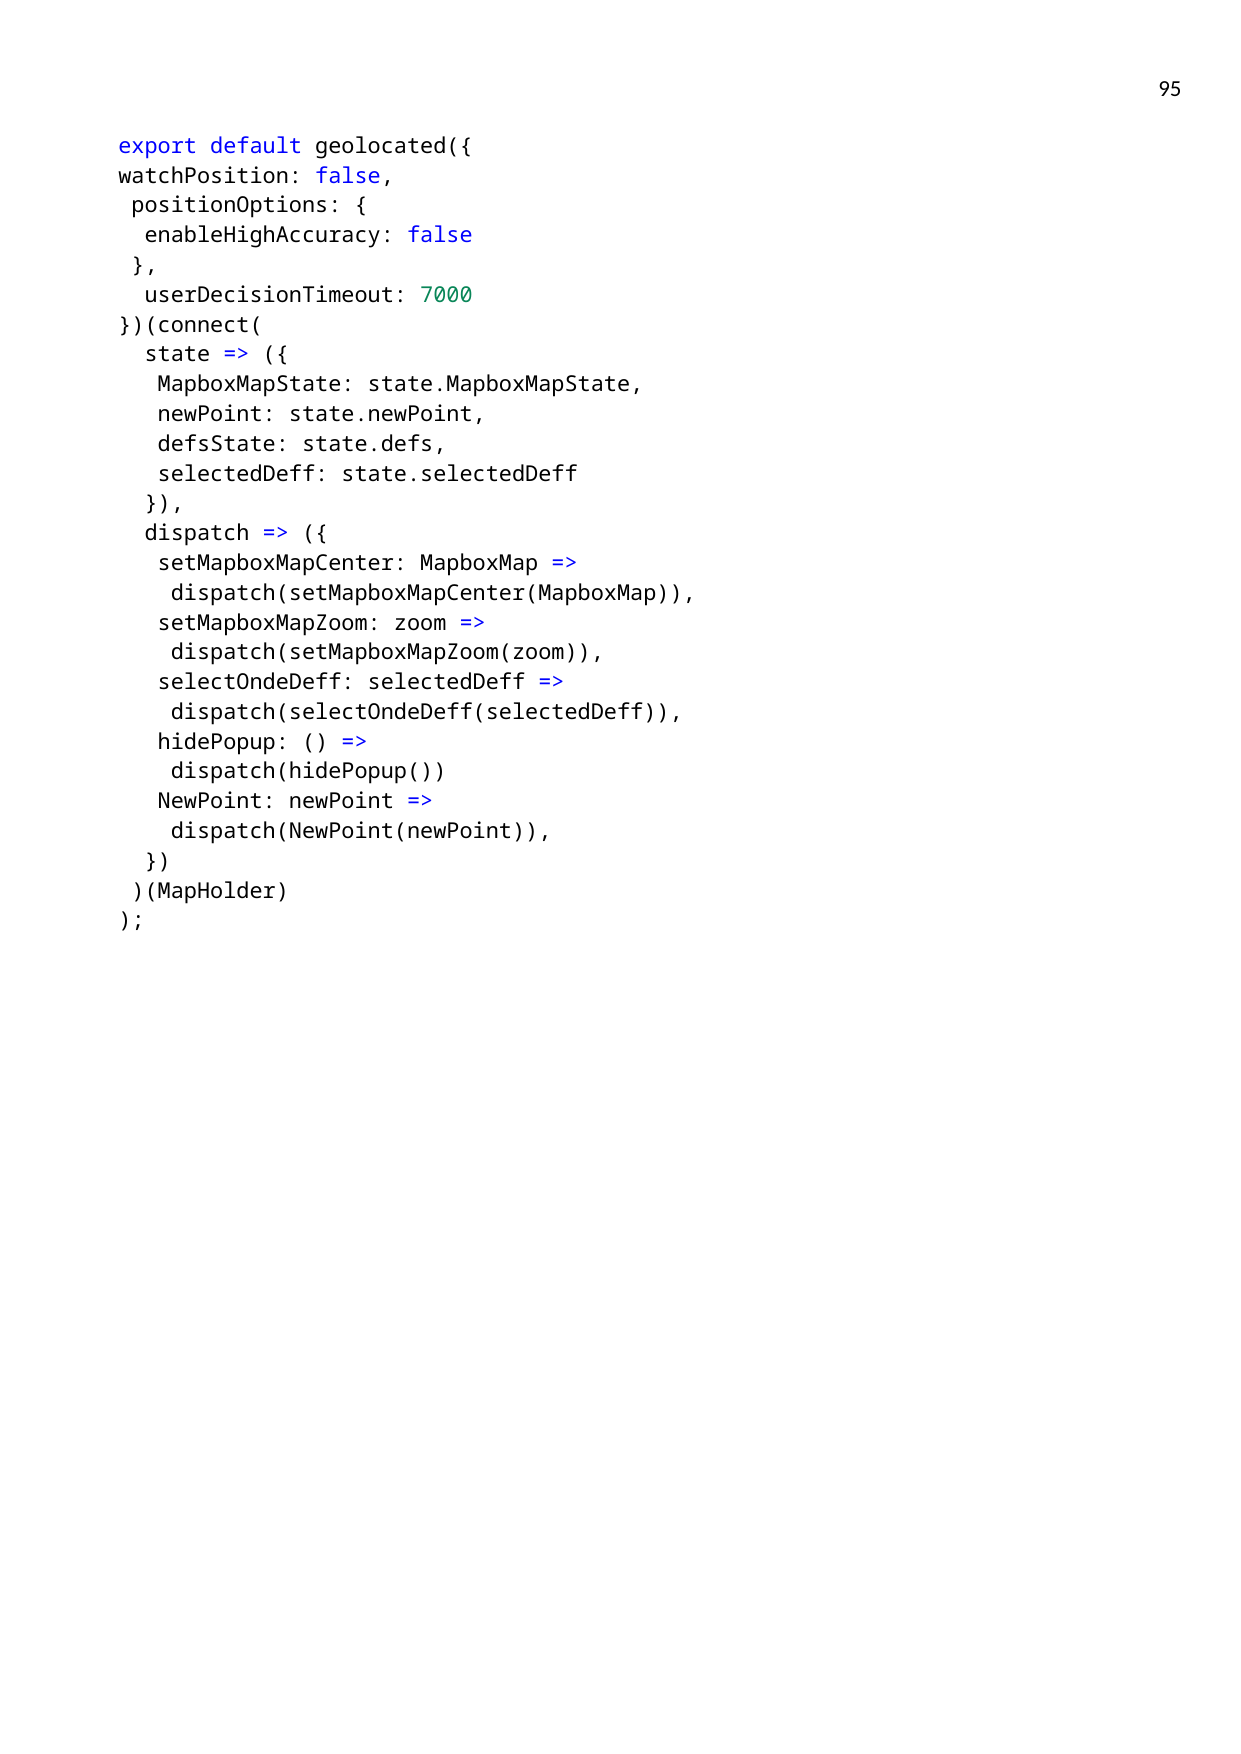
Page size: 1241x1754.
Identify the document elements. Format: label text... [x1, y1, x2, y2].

text enableHighAccuracy: false [118, 219, 1181, 249]
text selectOndeDeff: selectedDeff => [118, 666, 1181, 696]
text dispatch(setMapboxMapCenter(MapboxMap)), [118, 577, 1181, 607]
text MapboxMapState: state.MapboxMapState, [118, 368, 1181, 398]
text setMapboxMapZoom: zoom => [118, 607, 1181, 636]
text dispatch(selectOndeDeff(selectedDeff)), [118, 696, 1181, 726]
text dispatch(hidePopup()) [118, 756, 1181, 785]
text watchPosition: false, [118, 160, 1181, 189]
text })(connect( [118, 309, 1181, 338]
text }) [118, 845, 1181, 875]
text dispatch(NewPoint(newPoint)), [118, 815, 1181, 845]
text newPoint: state.newPoint, [118, 398, 1181, 428]
text userDecisionTimeout: 7000 [118, 279, 1181, 309]
text positionOptions: { [118, 189, 1181, 219]
text NewPoint: newPoint => [118, 785, 1181, 815]
text }, [118, 249, 1181, 279]
text dispatch(setMapboxMapZoom(zoom)), [118, 636, 1181, 666]
text dispatch => ({ [118, 517, 1181, 547]
text selectedDeff: state.selectedDeff [118, 458, 1181, 487]
text ); [118, 904, 1181, 934]
text setMapboxMapCenter: MapboxMap => [118, 547, 1181, 577]
text }), [118, 487, 1181, 517]
text )(MapHolder) [118, 875, 1181, 904]
text defsState: state.defs, [118, 428, 1181, 458]
text export default geolocated({ [118, 130, 1181, 160]
text hidePopup: () => [118, 726, 1181, 756]
text state => ({ [118, 338, 1181, 368]
